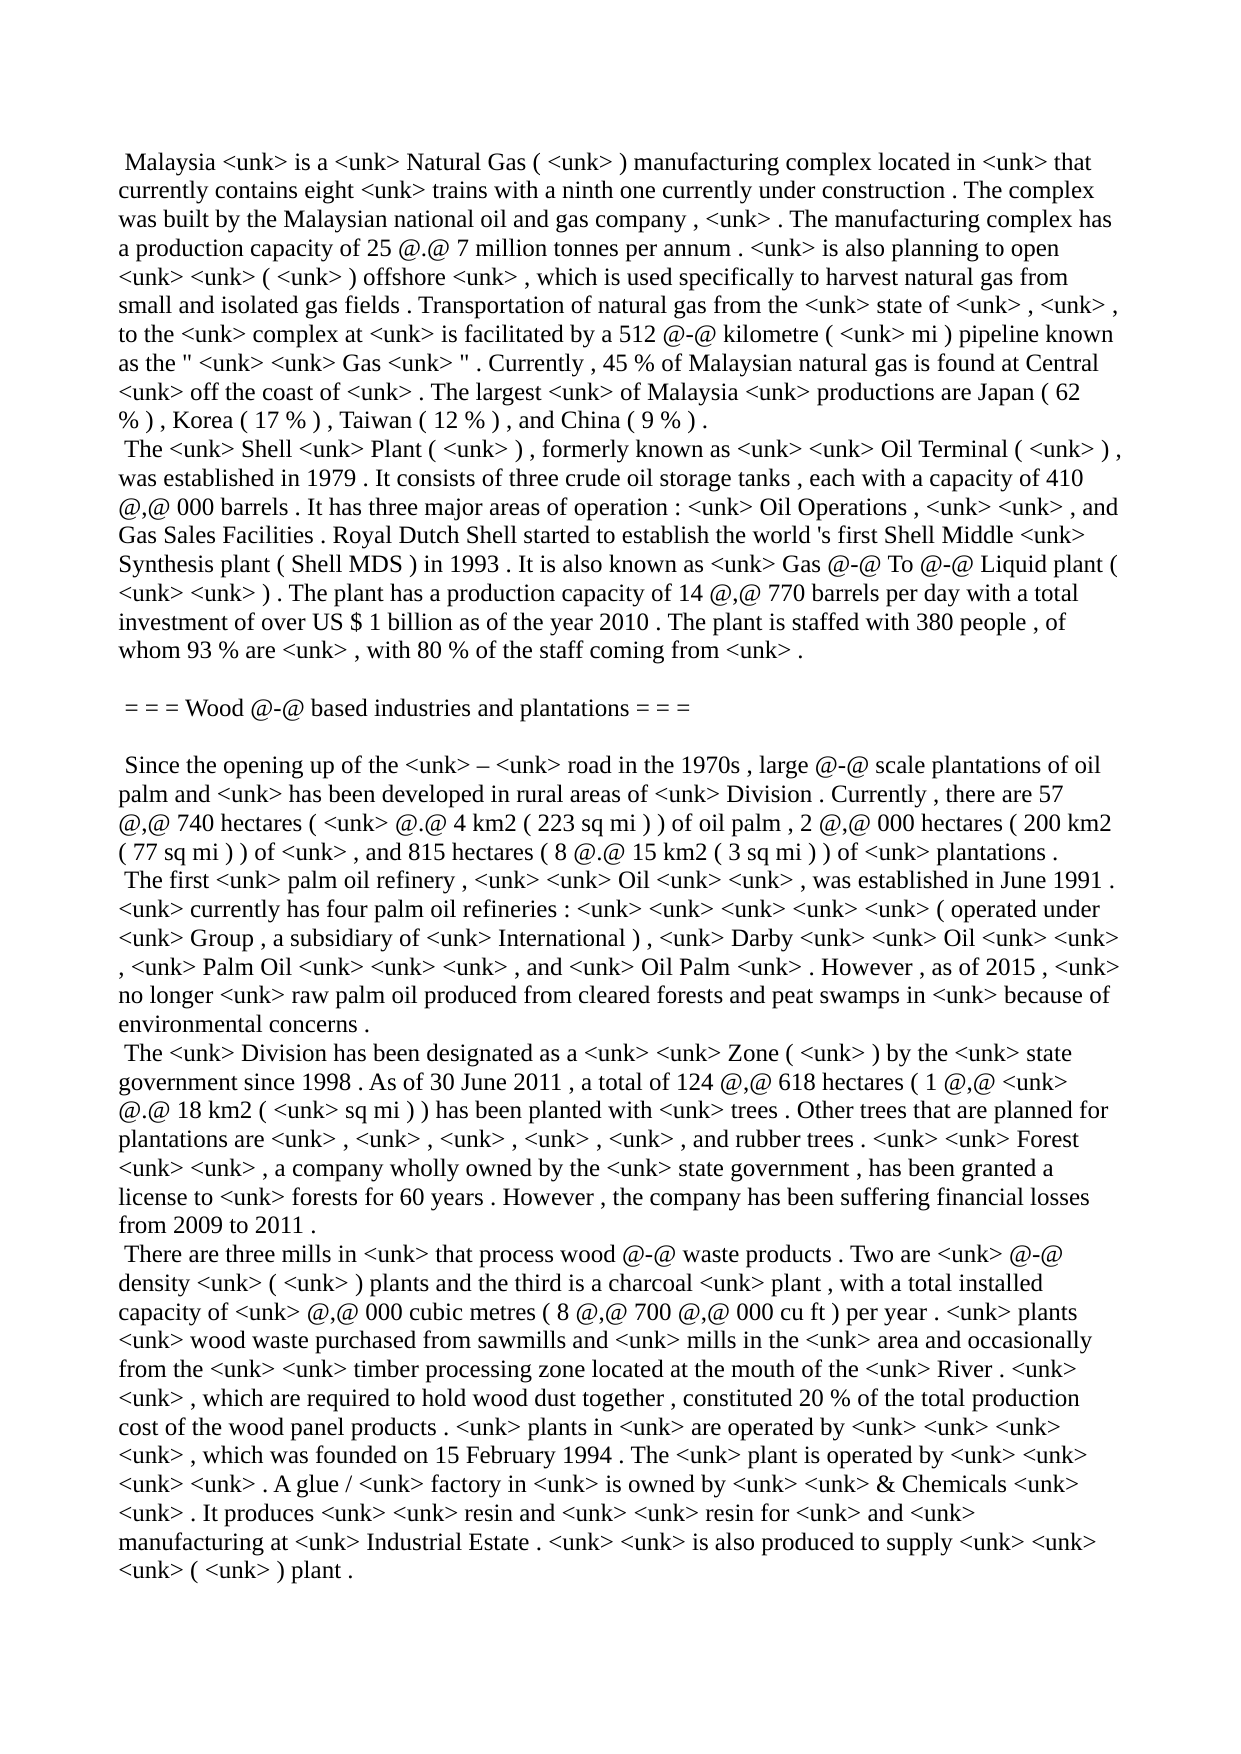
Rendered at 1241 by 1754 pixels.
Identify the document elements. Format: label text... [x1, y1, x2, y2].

text = = = Wood @-@ based industries and plantations = = = [118, 693, 1122, 722]
text Since the opening up of the <unk> – <unk> road in the 1970s , large @-@ scale plantations of oil palm and <unk> has been developed in rural areas of <unk> Division . Currently , there are 57 @,@ 740 hectares ( <unk> @.@ 4 km2 ( 223 sq mi ) ) of oil palm , 2 @,@ 000 hectares ( 200 km2 ( 77 sq mi ) ) of <unk> , and 815 hectares ( 8 @.@ 15 km2 ( 3 sq mi ) ) of <unk> plantations . [118, 751, 1122, 866]
text The first <unk> palm oil refinery , <unk> <unk> Oil <unk> <unk> , was established in June 1991 . <unk> currently has four palm oil refineries : <unk> <unk> <unk> <unk> <unk> ( operated under <unk> Group , a subsidiary of <unk> International ) , <unk> Darby <unk> <unk> Oil <unk> <unk> , <unk> Palm Oil <unk> <unk> <unk> , and <unk> Oil Palm <unk> . However , as of 2015 , <unk> no longer <unk> raw palm oil produced from cleared forests and peat swamps in <unk> because of environmental concerns . [118, 866, 1122, 1038]
text Malaysia <unk> is a <unk> Natural Gas ( <unk> ) manufacturing complex located in <unk> that currently contains eight <unk> trains with a ninth one currently under construction . The complex was built by the Malaysian national oil and gas company , <unk> . The manufacturing complex has a production capacity of 25 @.@ 7 million tonnes per annum . <unk> is also planning to open <unk> <unk> ( <unk> ) offshore <unk> , which is used specifically to harvest natural gas from small and isolated gas fields . Transportation of natural gas from the <unk> state of <unk> , <unk> , to the <unk> complex at <unk> is facilitated by a 512 @-@ kilometre ( <unk> mi ) pipeline known as the " <unk> <unk> Gas <unk> " . Currently , 45 % of Malaysian natural gas is found at Central <unk> off the coast of <unk> . The largest <unk> of Malaysia <unk> productions are Japan ( 62 % ) , Korea ( 17 % ) , Taiwan ( 12 % ) , and China ( 9 % ) . [118, 147, 1122, 434]
text The <unk> Shell <unk> Plant ( <unk> ) , formerly known as <unk> <unk> Oil Terminal ( <unk> ) , was established in 1979 . It consists of three crude oil storage tanks , each with a capacity of 410 @,@ 000 barrels . It has three major areas of operation : <unk> Oil Operations , <unk> <unk> , and Gas Sales Facilities . Royal Dutch Shell started to establish the world 's first Shell Middle <unk> Synthesis plant ( Shell MDS ) in 1993 . It is also known as <unk> Gas @-@ To @-@ Liquid plant ( <unk> <unk> ) . The plant has a production capacity of 14 @,@ 770 barrels per day with a total investment of over US $ 1 billion as of the year 2010 . The plant is staffed with 380 people , of whom 93 % are <unk> , with 80 % of the staff coming from <unk> . [118, 434, 1122, 664]
text There are three mills in <unk> that process wood @-@ waste products . Two are <unk> @-@ density <unk> ( <unk> ) plants and the third is a charcoal <unk> plant , with a total installed capacity of <unk> @,@ 000 cubic metres ( 8 @,@ 700 @,@ 000 cu ft ) per year . <unk> plants <unk> wood waste purchased from sawmills and <unk> mills in the <unk> area and occasionally from the <unk> <unk> timber processing zone located at the mouth of the <unk> River . <unk> <unk> , which are required to hold wood dust together , constituted 20 % of the total production cost of the wood panel products . <unk> plants in <unk> are operated by <unk> <unk> <unk> <unk> , which was founded on 15 February 1994 . The <unk> plant is operated by <unk> <unk> <unk> <unk> . A glue / <unk> factory in <unk> is owned by <unk> <unk> & Chemicals <unk> <unk> . It produces <unk> <unk> resin and <unk> <unk> resin for <unk> and <unk> manufacturing at <unk> Industrial Estate . <unk> <unk> is also produced to supply <unk> <unk> <unk> ( <unk> ) plant . [118, 1239, 1122, 1584]
text The <unk> Division has been designated as a <unk> <unk> Zone ( <unk> ) by the <unk> state government since 1998 . As of 30 June 2011 , a total of 124 @,@ 618 hectares ( 1 @,@ <unk> @.@ 18 km2 ( <unk> sq mi ) ) has been planted with <unk> trees . Other trees that are planned for plantations are <unk> , <unk> , <unk> , <unk> , <unk> , and rubber trees . <unk> <unk> Forest <unk> <unk> , a company wholly owned by the <unk> state government , has been granted a license to <unk> forests for 60 years . However , the company has been suffering financial losses from 2009 to 2011 . [118, 1038, 1122, 1239]
